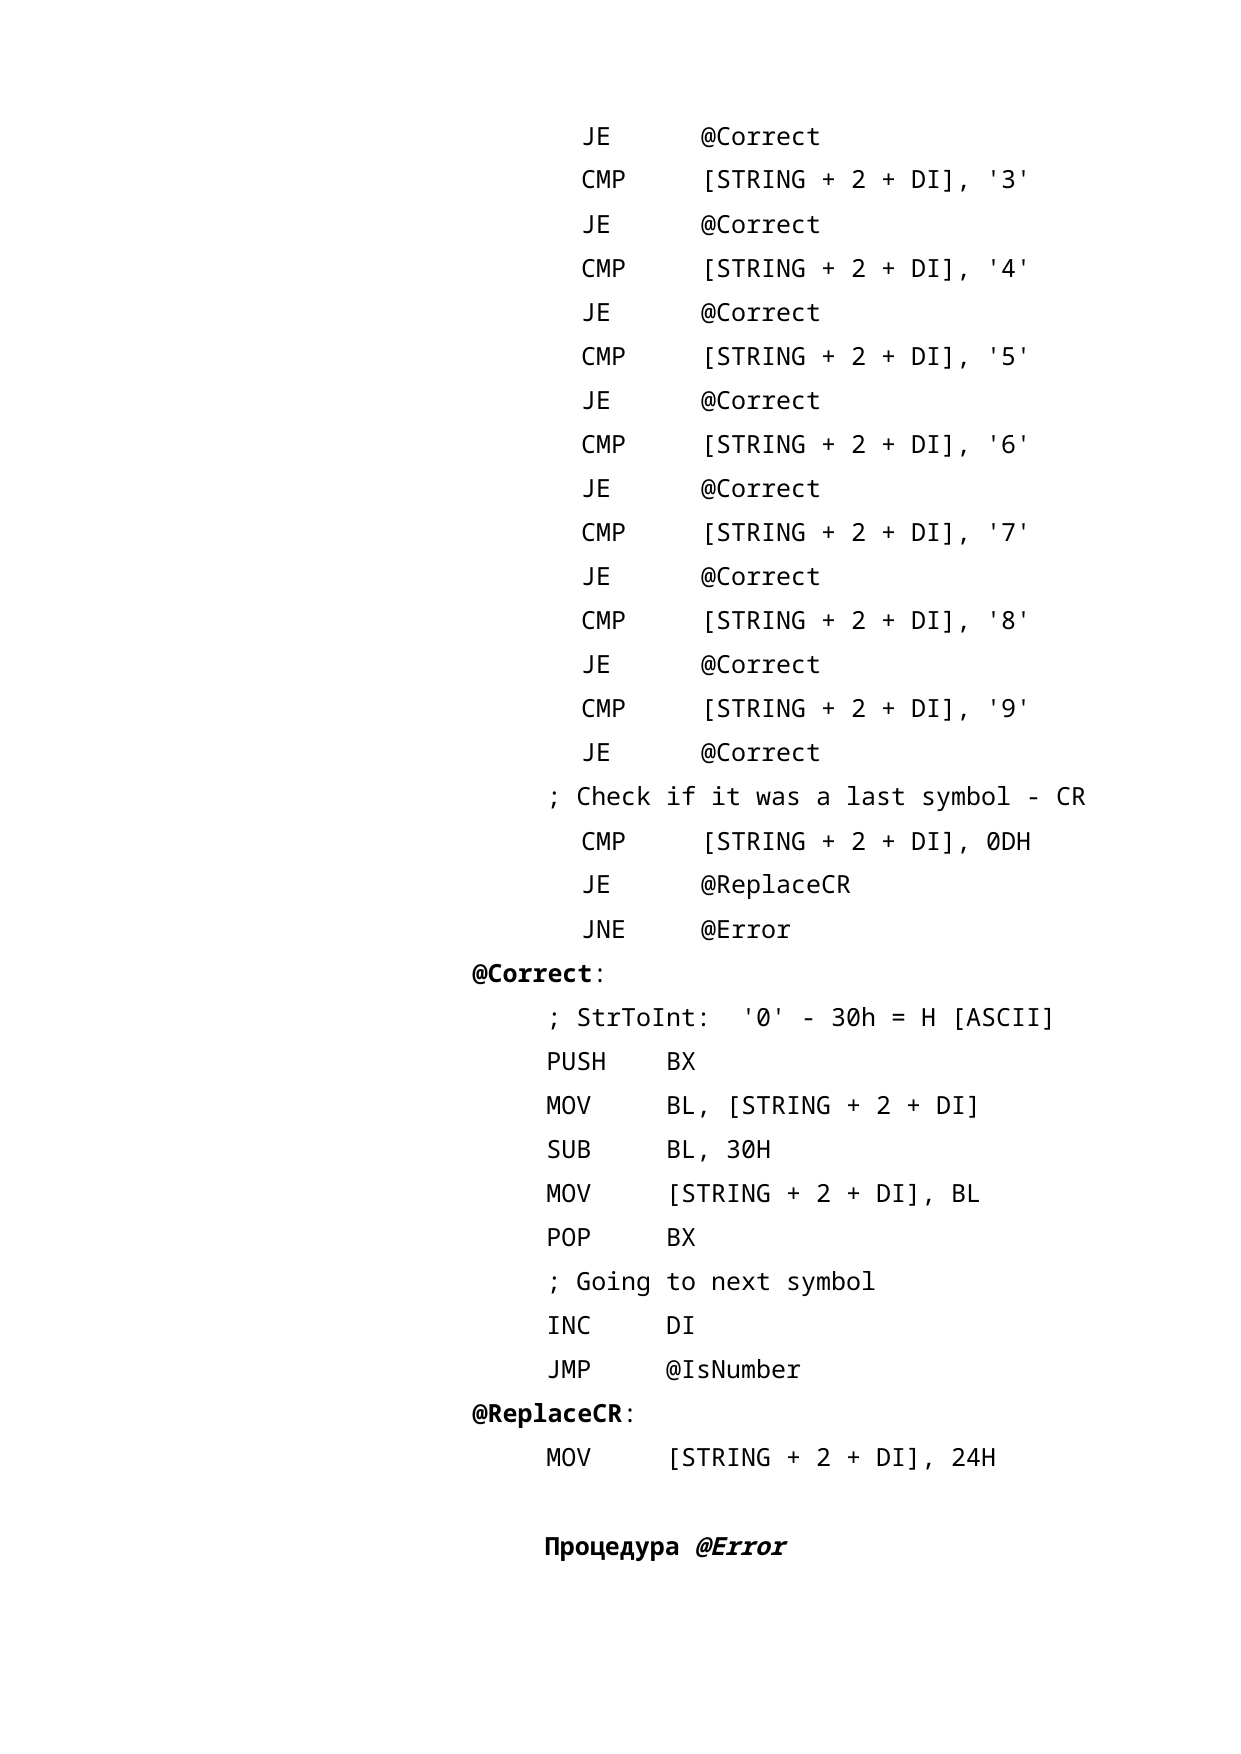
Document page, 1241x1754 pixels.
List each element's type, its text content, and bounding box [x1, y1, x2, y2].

text JMP @IsNumber [472, 1352, 1152, 1386]
text JE @Correct [251, 735, 1152, 769]
text JNE @Error [251, 911, 1152, 945]
text CMP [STRING + 2 + DI], 0DH [251, 823, 1152, 857]
text CMP [STRING + 2 + DI], '5' [251, 338, 1152, 372]
text CMP [STRING + 2 + DI], '6' [251, 427, 1152, 461]
text MOV [STRING + 2 + DI], BL [472, 1176, 1152, 1210]
text MOV [STRING + 2 + DI], 24H [398, 1440, 1152, 1474]
text CMP [STRING + 2 + DI], '9' [251, 691, 1152, 725]
text ; Check if it was a last symbol - CR [472, 779, 1152, 813]
text JE @Correct [251, 647, 1152, 681]
text CMP [STRING + 2 + DI], '7' [251, 515, 1152, 549]
text JE @Correct [251, 559, 1152, 593]
text CMP [STRING + 2 + DI], '3' [251, 162, 1152, 196]
text POP BX [472, 1220, 1152, 1254]
text SUB BL, 30H [472, 1132, 1152, 1166]
text JE @Correct [251, 382, 1152, 417]
text JE @Correct [251, 206, 1152, 240]
text JE @Correct [251, 471, 1152, 505]
text PUSH BX [472, 1043, 1152, 1077]
text JE @Correct [251, 294, 1152, 328]
text CMP [STRING + 2 + DI], '4' [251, 250, 1152, 284]
text JE @Correct [251, 118, 1152, 152]
text INC DI [472, 1308, 1152, 1342]
text MOV BL, [STRING + 2 + DI] [472, 1087, 1152, 1122]
text CMP [STRING + 2 + DI], '8' [251, 603, 1152, 637]
subtitle Процедура @Error [177, 1528, 1152, 1562]
text @ReplaceCR: [398, 1396, 1152, 1430]
text @Correct: [251, 955, 1152, 989]
text ; StrToInt: '0' - 30h = H [ASCII] [546, 999, 1152, 1033]
text JE @ReplaceCR [251, 867, 1152, 901]
text ; Going to next symbol [251, 1264, 1152, 1298]
